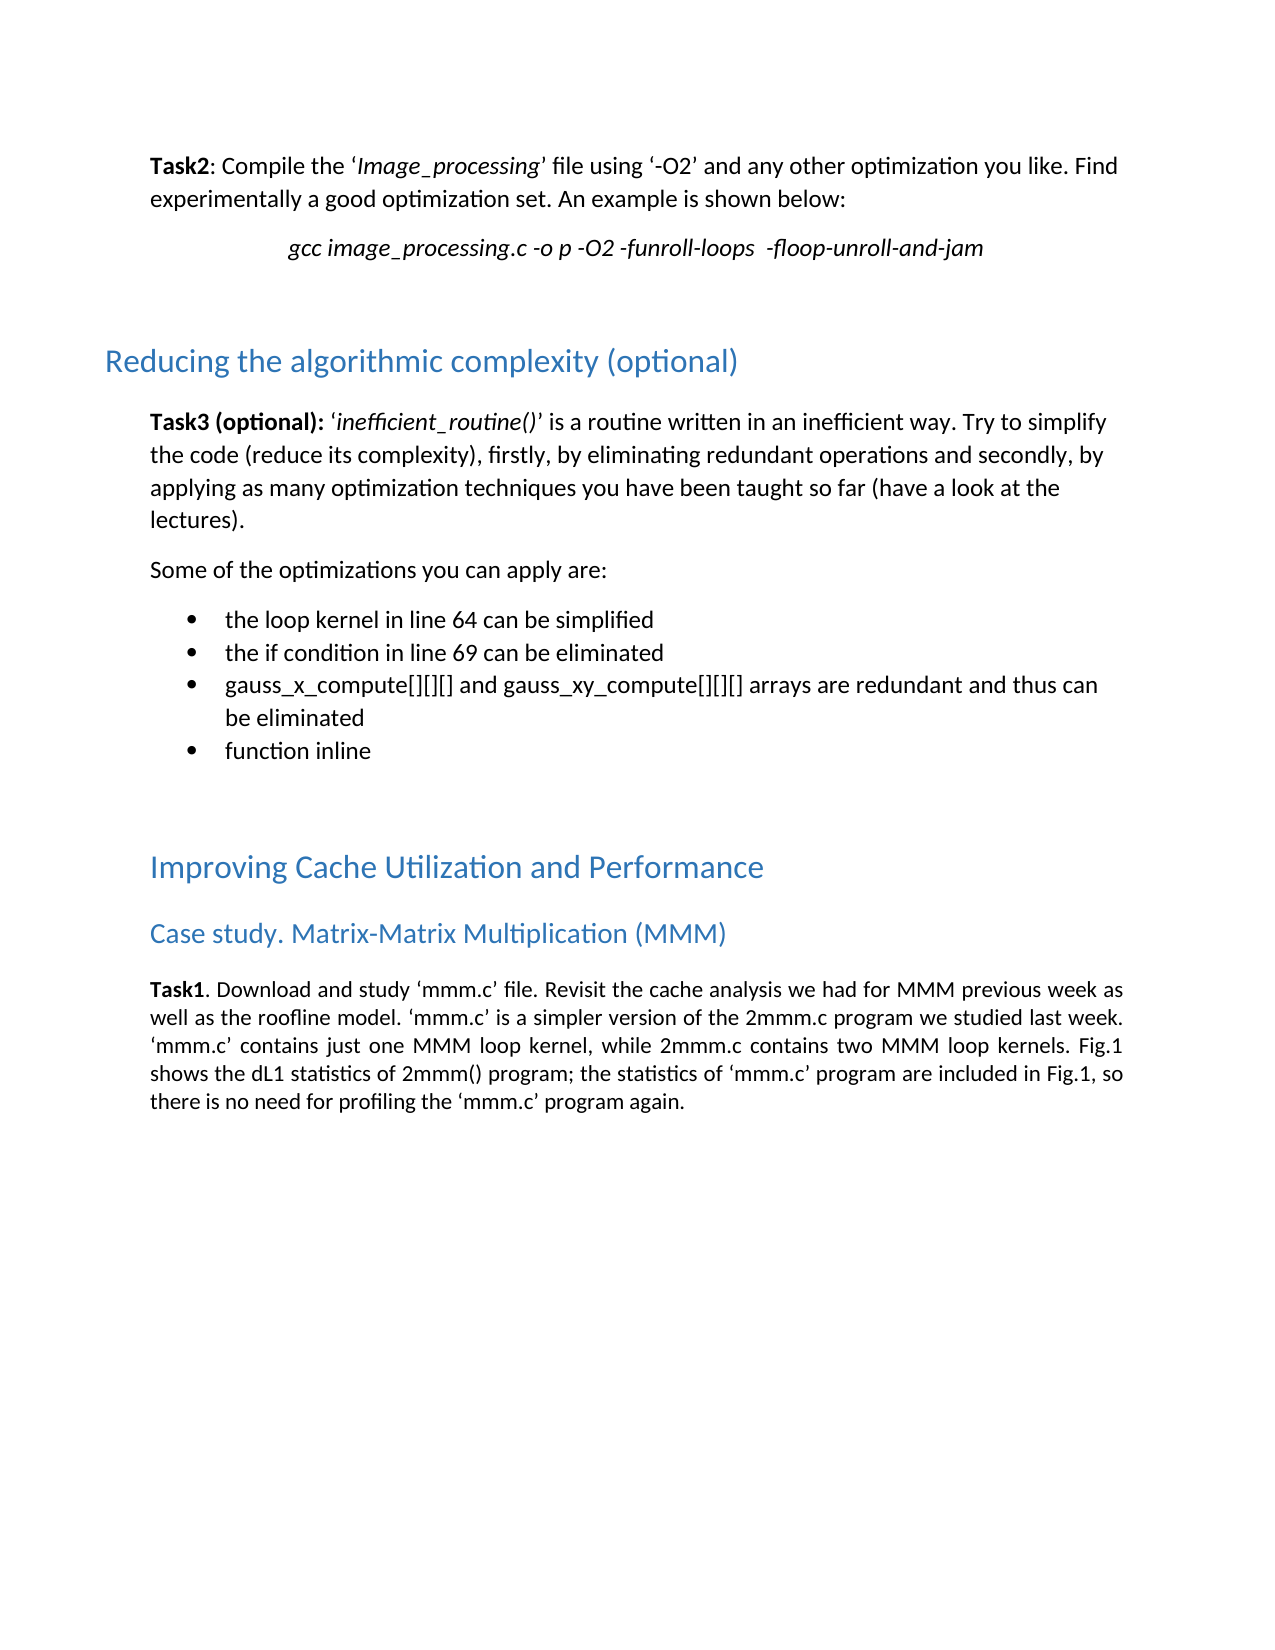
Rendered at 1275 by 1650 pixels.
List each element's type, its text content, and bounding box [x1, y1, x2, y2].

list the if condition in line 69 can be eliminated [187, 637, 1125, 667]
list function inline [187, 735, 1125, 766]
subtitle Task1. Download and study ‘mmm.c’ file. Revisit the cache analysis we had for MMM previous week as well as the roofline model. ‘mmm.c’ is a simpler version of the 2mmm.c program we studied last week. ‘mmm.c’ contains just one MMM loop kernel, while 2mmm.c contains two MMM loop kernels. Fig.1 shows the dL1 statistics of 2mmm() program; the statistics of ‘mmm.c’ program are included in Fig.1, so there is no need for profiling the ‘mmm.c’ program again. [150, 975, 1125, 1116]
list gauss_x_compute[][][] and gauss_xy_compute[][][] arrays are redundant and thus can be eliminated [187, 669, 1125, 733]
subtitle Case study. Matrix-Matrix Multiplication (MMM) [150, 915, 1125, 950]
text Task2: Compile the ‘Image_processing’ file using ‘-O2’ and any other optimization you like. Find experimentally a good optimization set. An example is shown below: [150, 150, 1125, 213]
text Improving Cache Utilization and Performance [150, 846, 1125, 886]
text gcc image_processing.c -o p -O2 -funroll-loops -floop-unroll-and-jam [150, 232, 1125, 263]
subtitle Reducing the algorithmic complexity (optional) [105, 340, 1125, 381]
text Some of the optimizations you can apply are: [150, 554, 1125, 585]
text Task3 (optional): ‘inefficient_routine()’ is a routine written in an inefficient way. Try to simplify the code (reduce its complexity), firstly, by eliminating redundant operations and secondly, by applying as many optimization techniques you have been taught so far (have a look at the lectures). [150, 406, 1125, 535]
list the loop kernel in line 64 can be simplified [187, 604, 1125, 634]
